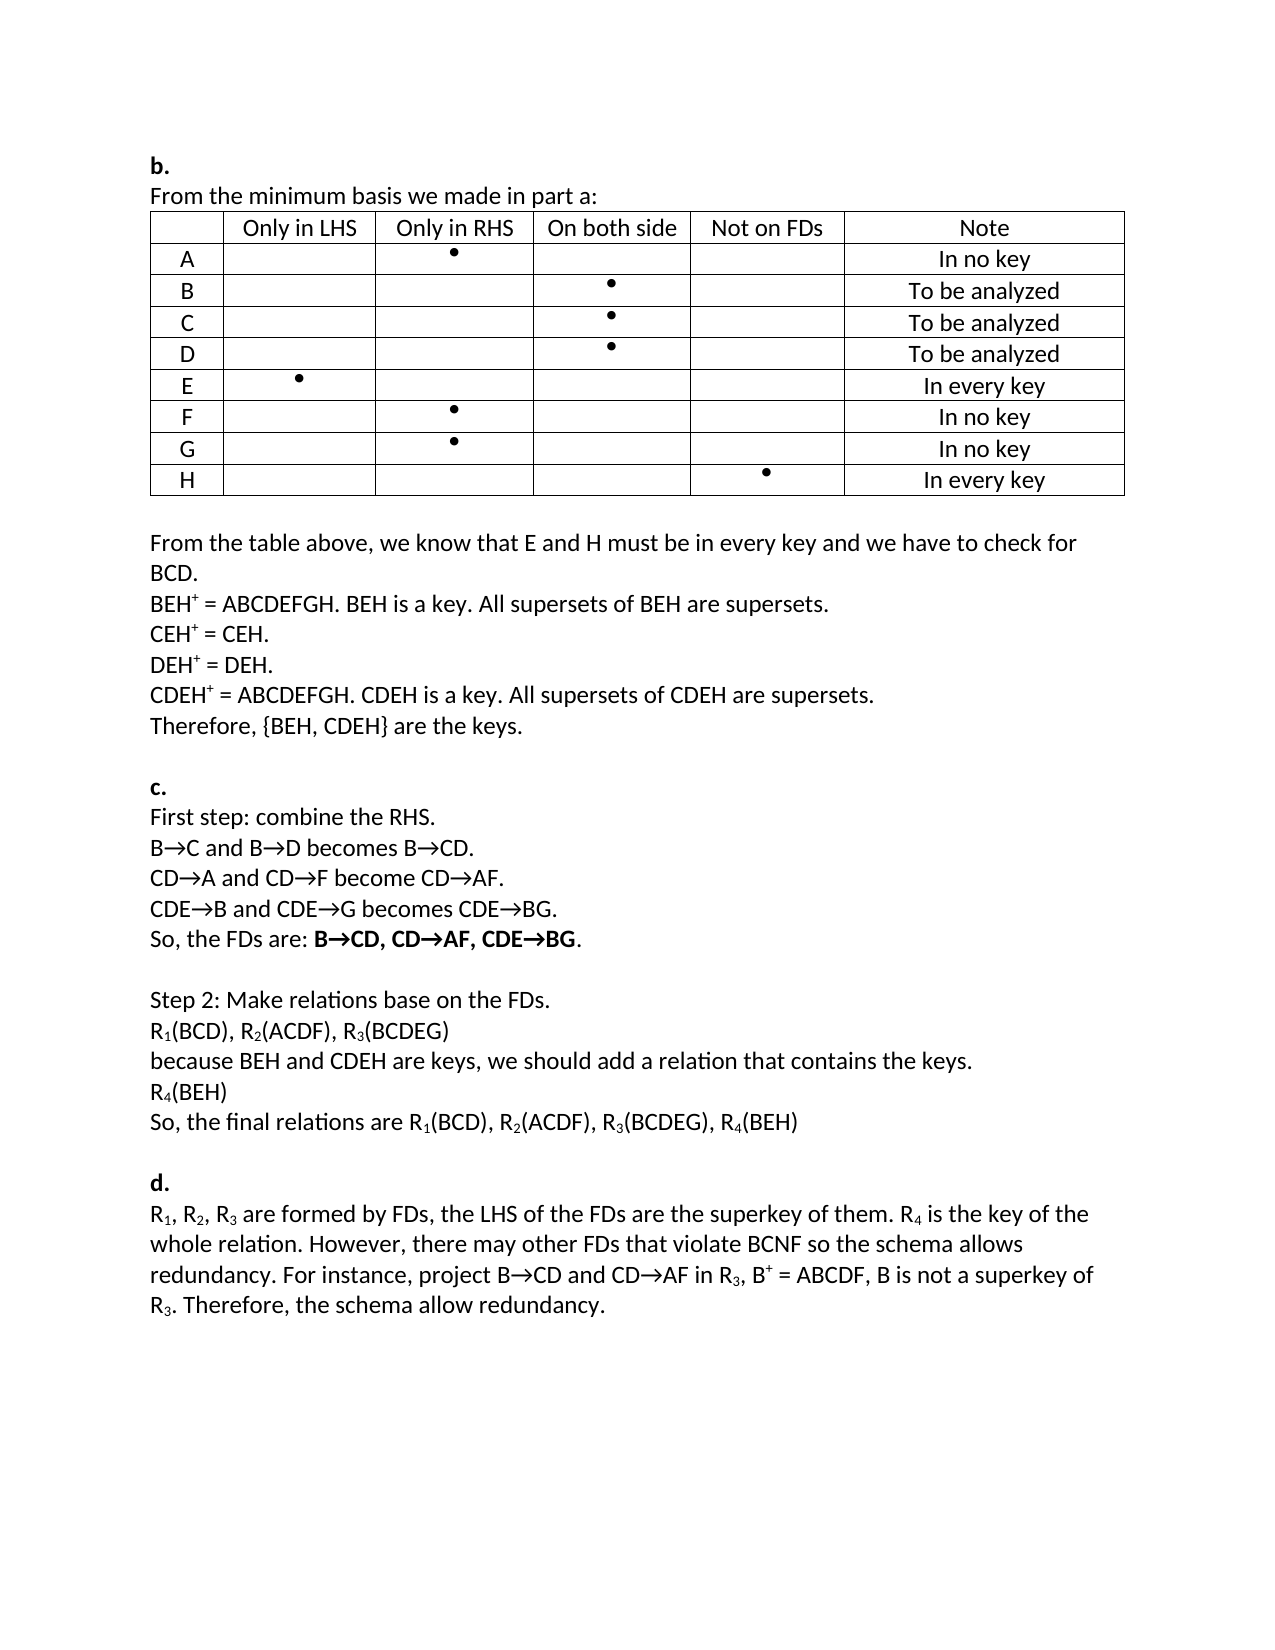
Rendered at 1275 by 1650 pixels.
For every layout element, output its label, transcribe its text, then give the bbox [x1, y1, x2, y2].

table_cell To be analyzed [845, 275, 1124, 306]
text Therefore, {BEH, CDEH} are the keys. [150, 710, 1125, 740]
text b. [150, 150, 1125, 181]
table_cell A [151, 244, 223, 274]
table_cell [534, 244, 690, 274]
table_cell [224, 244, 375, 274]
table_cell E [151, 370, 223, 400]
table_cell [691, 244, 844, 274]
text B→C and B→D becomes B→CD. [150, 832, 1125, 862]
text BEH+ = ABCDEFGH. BEH is a key. All supersets of BEH are supersets. [150, 588, 1125, 618]
text R1(BCD), R2(ACDF), R3(BCDEG) [150, 1015, 1125, 1046]
text c. [150, 771, 1125, 801]
table_cell [534, 307, 690, 337]
text Step 2: Make relations base on the FDs. [150, 984, 1125, 1015]
table_cell [691, 433, 844, 463]
table_cell [224, 401, 375, 432]
table_cell [224, 433, 375, 463]
table_cell [224, 465, 375, 495]
text First step: combine the RHS. [150, 801, 1125, 832]
text So, the FDs are: B→CD, CD→AF, CDE→BG. [150, 923, 1125, 954]
table_cell G [151, 433, 223, 463]
text CDEH+ = ABCDEFGH. CDEH is a key. All supersets of CDEH are supersets. [150, 679, 1125, 710]
table_cell [691, 401, 844, 432]
table_cell [376, 370, 533, 400]
table_cell D [151, 338, 223, 369]
table_cell B [151, 275, 223, 306]
table_cell C [151, 307, 223, 337]
table_header Note [845, 212, 1124, 243]
table_header On both side [534, 212, 690, 243]
table_cell [376, 244, 533, 274]
text From the minimum basis we made in part a: [150, 181, 1125, 211]
table_cell In every key [845, 370, 1124, 400]
table_cell [691, 275, 844, 306]
text DEH+ = DEH. [150, 649, 1125, 679]
table_cell [224, 275, 375, 306]
table_cell H [151, 465, 223, 495]
table_cell [224, 307, 375, 337]
table_header Not on FDs [691, 212, 844, 243]
table_cell [376, 338, 533, 369]
table_cell [534, 465, 690, 495]
table_cell [376, 307, 533, 337]
table_cell [691, 307, 844, 337]
table_cell [691, 370, 844, 400]
text d. [150, 1168, 1125, 1198]
text because BEH and CDEH are keys, we should add a relation that contains the keys. [150, 1046, 1125, 1076]
text From the table above, we know that E and H must be in every key and we have to check for BCD. [150, 527, 1125, 588]
table_cell [534, 275, 690, 306]
table_cell [376, 275, 533, 306]
table_cell [224, 370, 375, 400]
table_cell [224, 338, 375, 369]
table_cell To be analyzed [845, 338, 1124, 369]
table_cell [691, 465, 844, 495]
table_cell [534, 401, 690, 432]
table_cell [534, 370, 690, 400]
table_cell In no key [845, 401, 1124, 432]
table_cell To be analyzed [845, 307, 1124, 337]
table_header Only in LHS [224, 212, 375, 243]
table_cell In no key [845, 433, 1124, 463]
table_header [151, 212, 223, 243]
text R1, R2, R3 are formed by FDs, the LHS of the FDs are the superkey of them. R4 is the key of the whole relation. However, there may other FDs that violate BCNF so the schema allows redundancy. For instance, project B→CD and CD→AF in R3, B+ = ABCDF, B is not a superkey of R3. Therefore, the schema allow redundancy. [150, 1198, 1125, 1320]
table_cell [376, 433, 533, 463]
text R4(BEH) [150, 1076, 1125, 1107]
text CD→A and CD→F become CD→AF. [150, 862, 1125, 893]
table_cell In every key [845, 465, 1124, 495]
text So, the final relations are R1(BCD), R2(ACDF), R3(BCDEG), R4(BEH) [150, 1107, 1125, 1137]
table_cell [534, 338, 690, 369]
text CDE→B and CDE→G becomes CDE→BG. [150, 893, 1125, 923]
table_cell [691, 338, 844, 369]
text CEH+ = CEH. [150, 618, 1125, 649]
table_cell [534, 433, 690, 463]
table_cell In no key [845, 244, 1124, 274]
table_cell F [151, 401, 223, 432]
table_cell [376, 401, 533, 432]
table_header Only in RHS [376, 212, 533, 243]
table_cell [376, 465, 533, 495]
